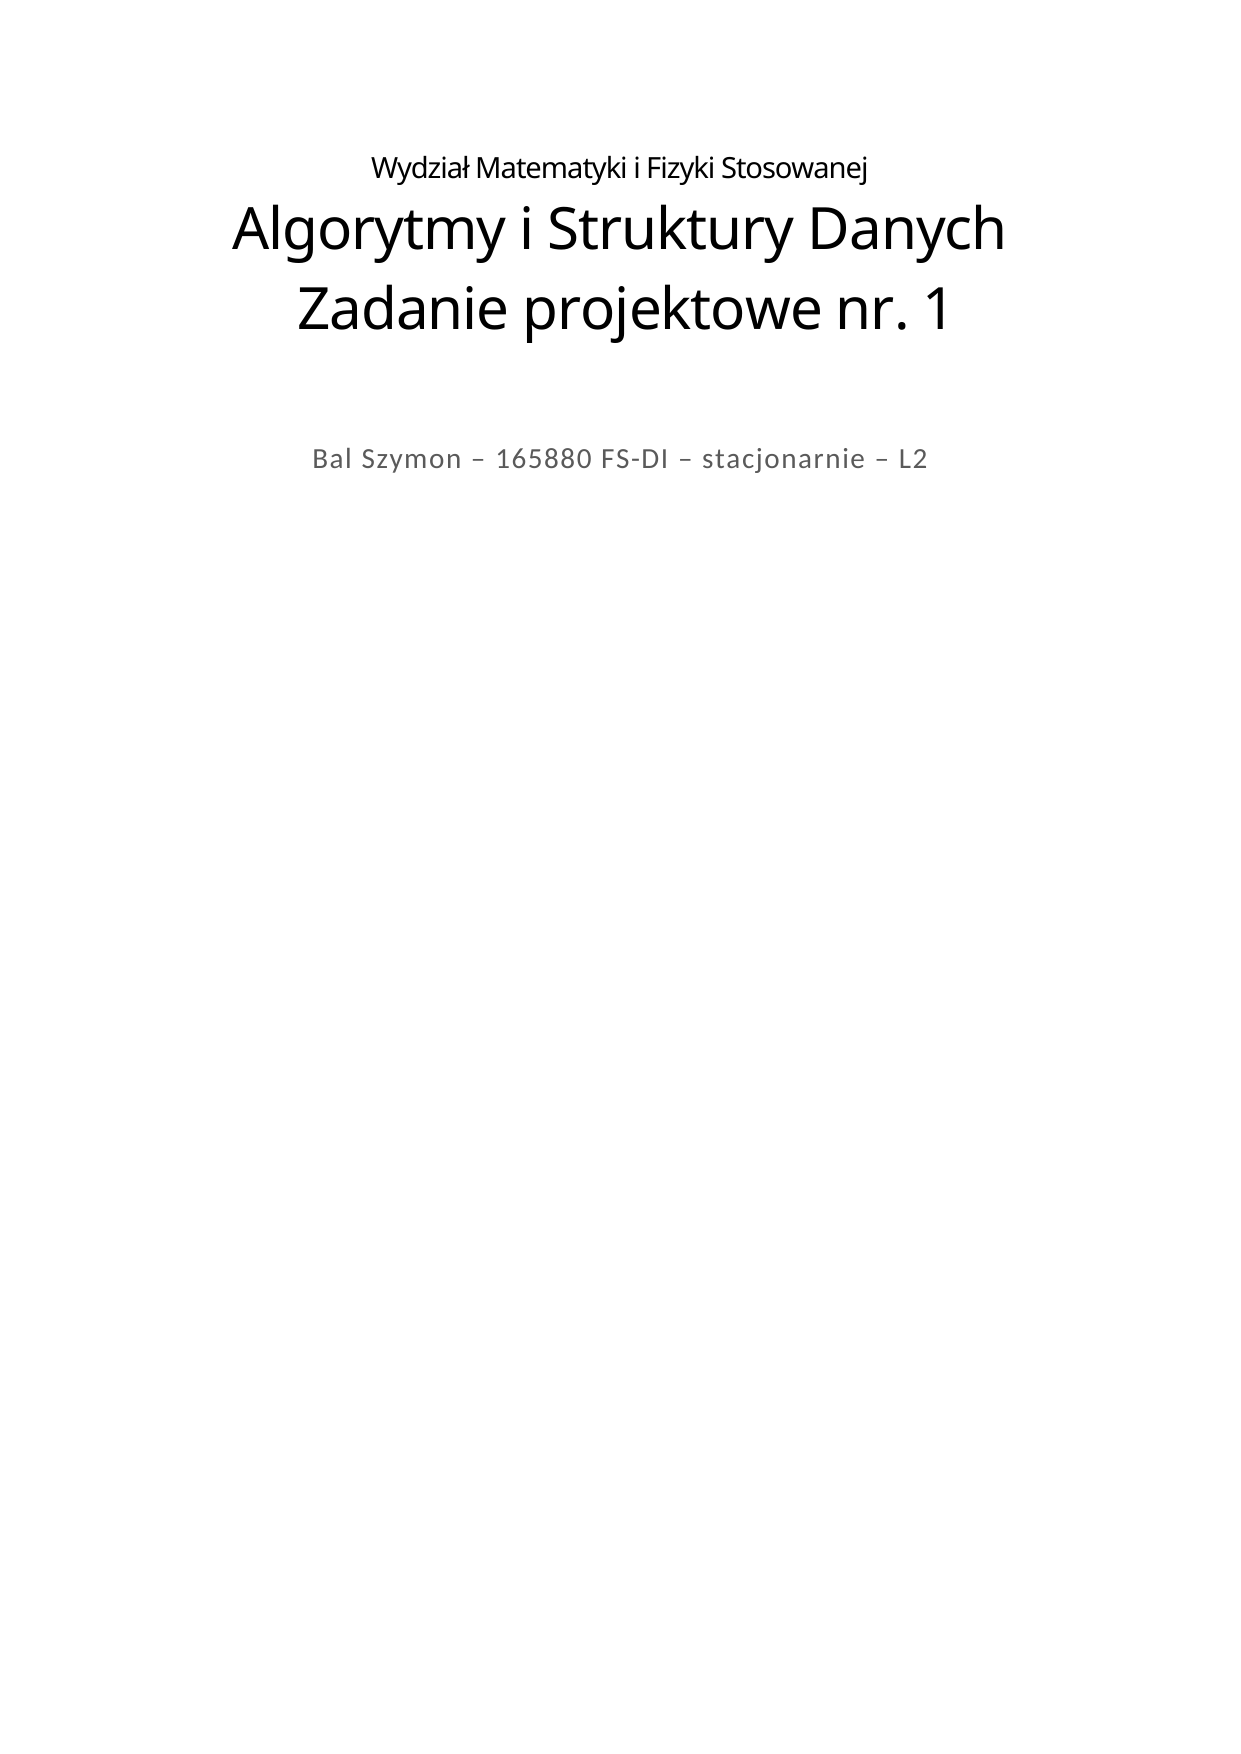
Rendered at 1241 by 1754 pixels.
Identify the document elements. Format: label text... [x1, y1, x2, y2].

subtitle Bal Szymon – 165880 FS-DI – stacjonarnie – L2 [148, 440, 1093, 476]
title Wydział Matematyki i Fizyki Stosowanej [148, 148, 1093, 187]
title Algorytmy i Struktury Danych [148, 187, 1093, 267]
title Zadanie projektowe nr. 1 [148, 267, 1093, 346]
